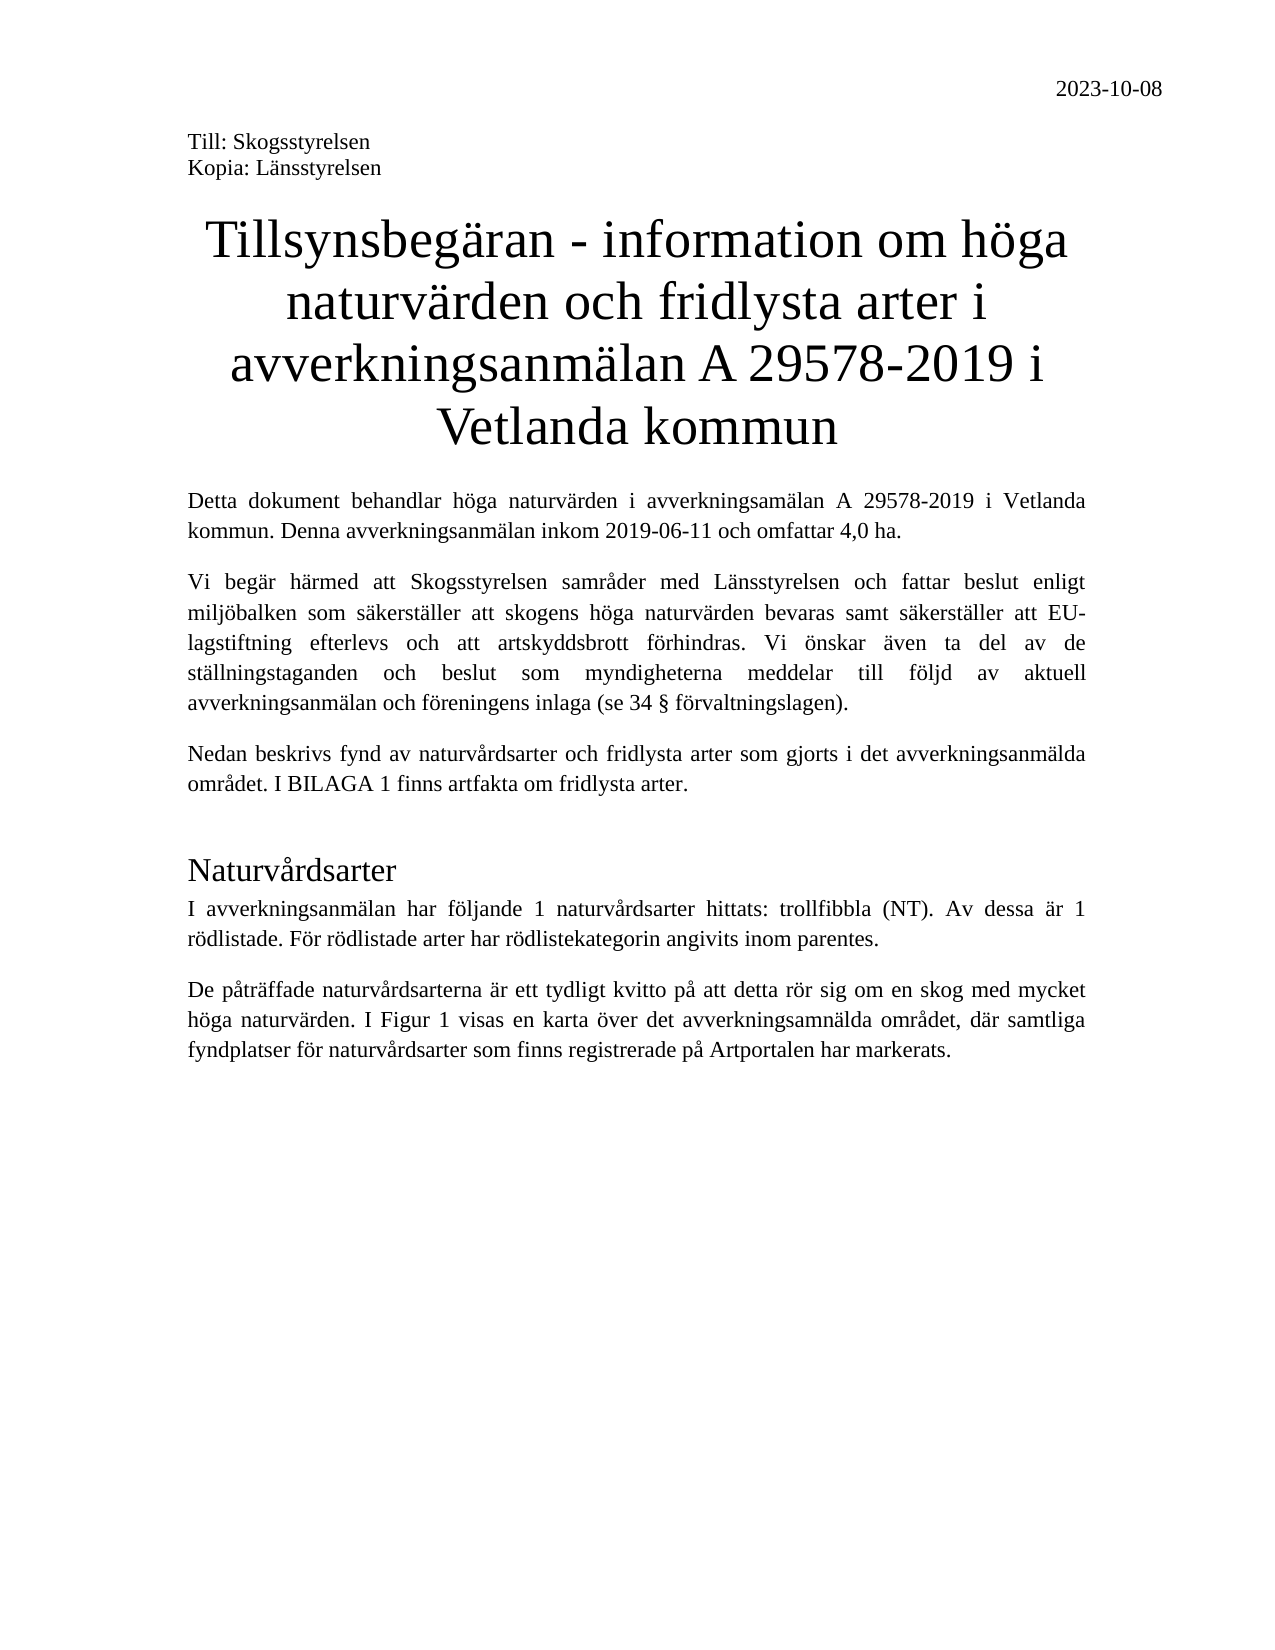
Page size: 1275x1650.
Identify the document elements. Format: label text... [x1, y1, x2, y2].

text De påträffade naturvårdsarterna är ett tydligt kvitto på att detta rör sig om en skog med mycket höga naturvärden. I Figur 1 visas en karta över det avverkningsamnälda området, där samtliga fyndplatser för naturvårdsarter som finns registrerade på Artportalen har markerats. [187, 976, 1087, 1063]
text I avverkningsanmälan har följande 1 naturvårdsarter hittats: trollfibbla (NT). Av dessa är 1 rödlistade. För rödlistade arter har rödlistekategorin angivits inom parentes. [187, 895, 1087, 951]
title Tillsynsbegäran - information om höga naturvärden och fridlysta arter i avverkningsanmälan A 29578-2019 i Vetlanda kommun [187, 207, 1087, 456]
text Detta dokument behandlar höga naturvärden i avverkningsamälan A 29578-2019 i Vetlanda kommun. Denna avverkningsanmälan inkom 2019-06-11 och omfattar 4,0 ha. [187, 487, 1087, 544]
text Vi begär härmed att Skogsstyrelsen samråder med Länsstyrelsen och fattar beslut enligt miljöbalken som säkerställer att skogens höga naturvärden bevaras samt säkerställer att EU-lagstiftning efterlevs och att artskyddsbrott förhindras. Vi önskar även ta del av de ställningstaganden och beslut som myndigheterna meddelar till följd av aktuell avverkningsanmälan och föreningens inlaga (se 34 § förvaltningslagen). [187, 568, 1087, 716]
text Nedan beskrivs fynd av naturvårdsarter och fridlysta arter som gjorts i det avverkningsanmälda området. I BILAGA 1 finns artfakta om fridlysta arter. [187, 740, 1087, 797]
subtitle Naturvårdsarter [187, 851, 1087, 889]
